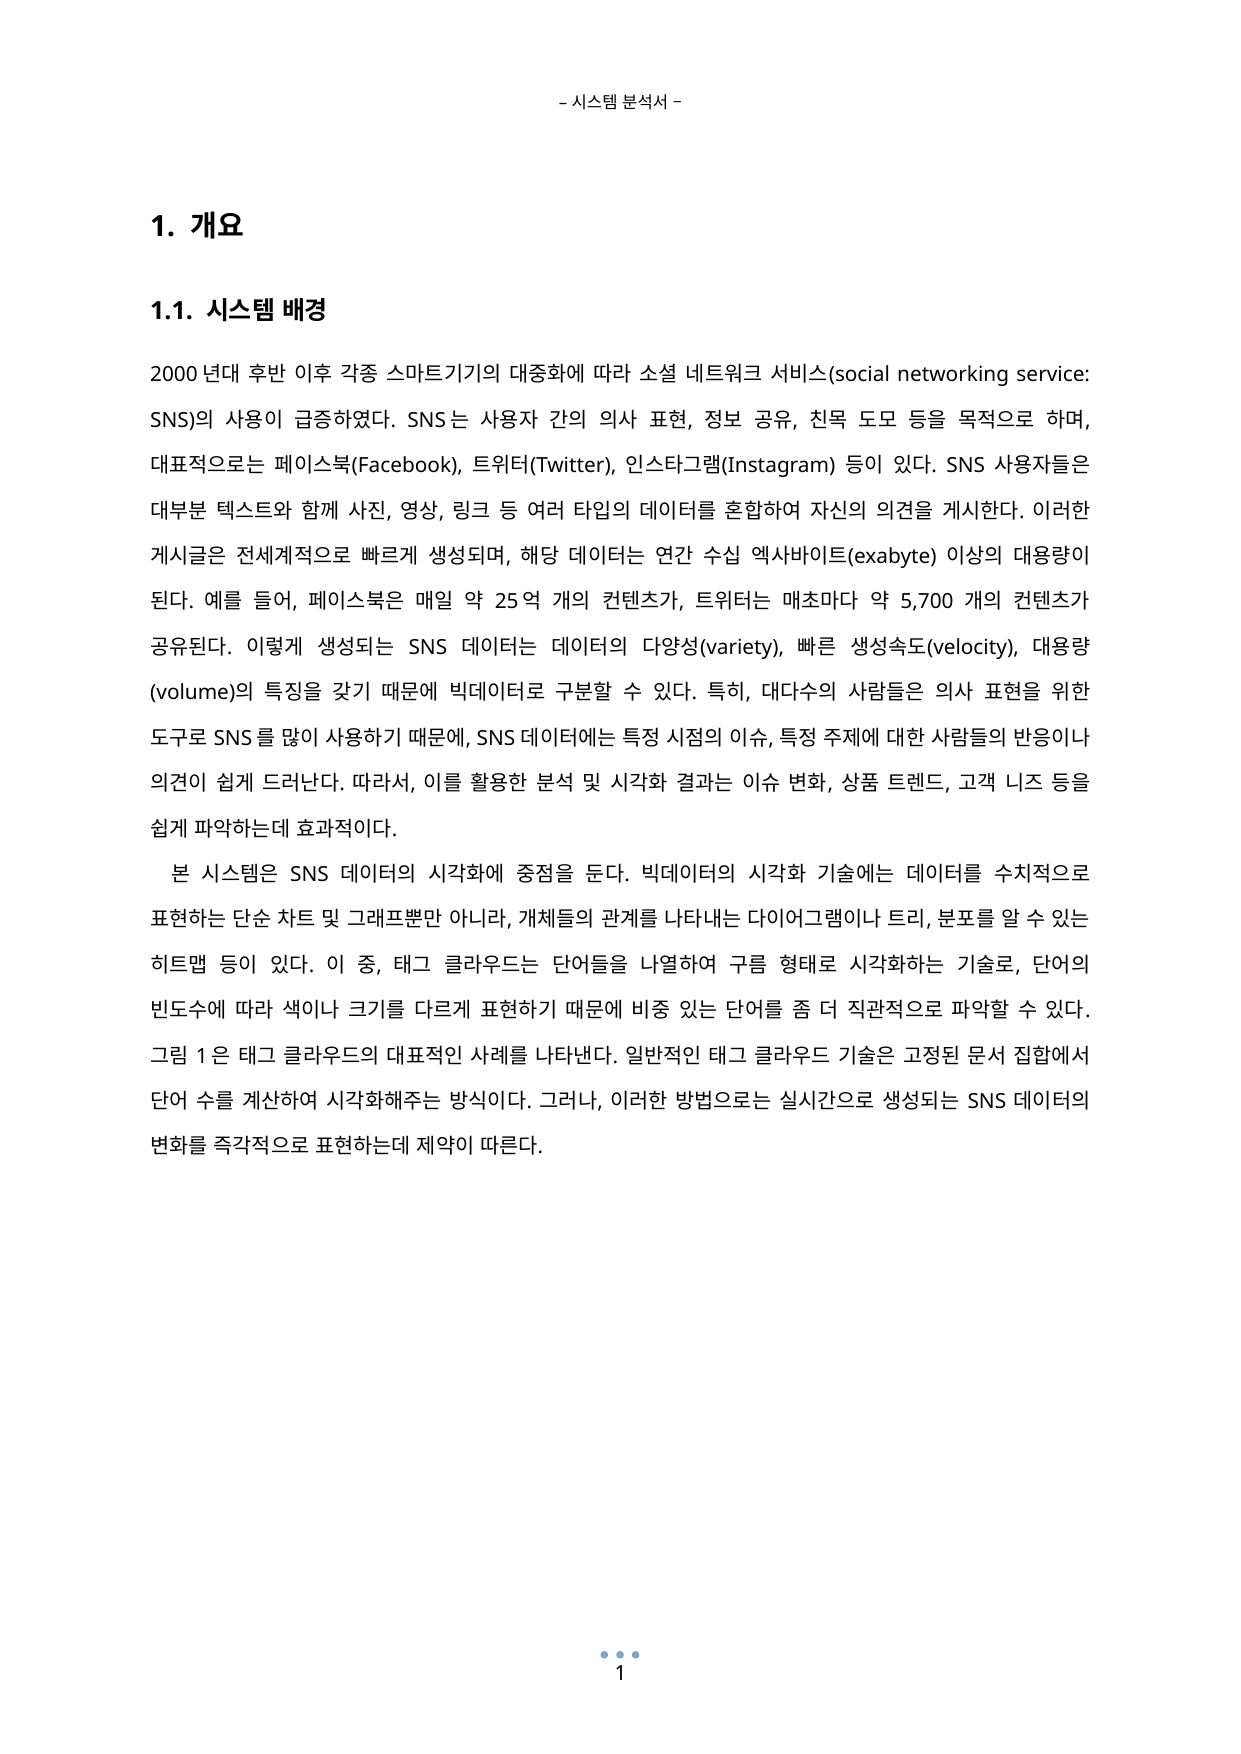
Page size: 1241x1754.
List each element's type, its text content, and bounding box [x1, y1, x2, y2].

text 본 시스템은 SNS 데이터의 시각화에 중점을 둔다. 빅데이터의 시각화 기술에는 데이터를 수치적으로 표현하는 단순 차트 및 그래프뿐만 아니라, 개체들의 관계를 나타내는 다이어그램이나 트리, 분포를 알 수 있는 히트맵 등이 있다. 이 중, 태그 클라우드는 단어들을 나열하여 구름 형태로 시각화하는 기술로, 단어의 빈도수에 따라 색이나 크기를 다르게 표현하기 때문에 비중 있는 단어를 좀 더 직관적으로 파악할 수 있다. 그림 1은 태그 클라우드의 대표적인 사례를 나타낸다. 일반적인 태그 클라우드 기술은 고정된 문서 집합에서 단어 수를 계산하여 시각화해주는 방식이다. 그러나, 이러한 방법으로는 실시간으로 생성되는 SNS 데이터의 변화를 즉각적으로 표현하는데 제약이 따른다. [150, 857, 1090, 1160]
subtitle 개요 [150, 202, 1090, 244]
text 2000년대 후반 이후 각종 스마트기기의 대중화에 따라 소셜 네트워크 서비스(social networking service: SNS)의 사용이 급증하였다. SNS는 사용자 간의 의사 표현, 정보 공유, 친목 도모 등을 목적으로 하며, 대표적으로는 페이스북(Facebook), 트위터(Twitter), 인스타그램(Instagram) 등이 있다. SNS 사용자들은 대부분 텍스트와 함께 사진, 영상, 링크 등 여러 타입의 데이터를 혼합하여 자신의 의견을 게시한다. 이러한 게시글은 전세계적으로 빠르게 생성되며, 해당 데이터는 연간 수십 엑사바이트(exabyte) 이상의 대용량이 된다. 예를 들어, 페이스북은 매일 약 25억 개의 컨텐츠가, 트위터는 매초마다 약 5,700 개의 컨텐츠가 공유된다. 이렇게 생성되는 SNS 데이터는 데이터의 다양성(variety), 빠른 생성속도(velocity), 대용량(volume)의 특징을 갖기 때문에 빅데이터로 구분할 수 있다. 특히, 대다수의 사람들은 의사 표현을 위한 도구로 SNS를 많이 사용하기 때문에, SNS 데이터에는 특정 시점의 이슈, 특정 주제에 대한 사람들의 반응이나 의견이 쉽게 드러난다. 따라서, 이를 활용한 분석 및 시각화 결과는 이슈 변화, 상품 트렌드, 고객 니즈 등을 쉽게 파악하는데 효과적이다. [150, 358, 1090, 842]
subtitle 시스템 배경 [150, 291, 1090, 327]
